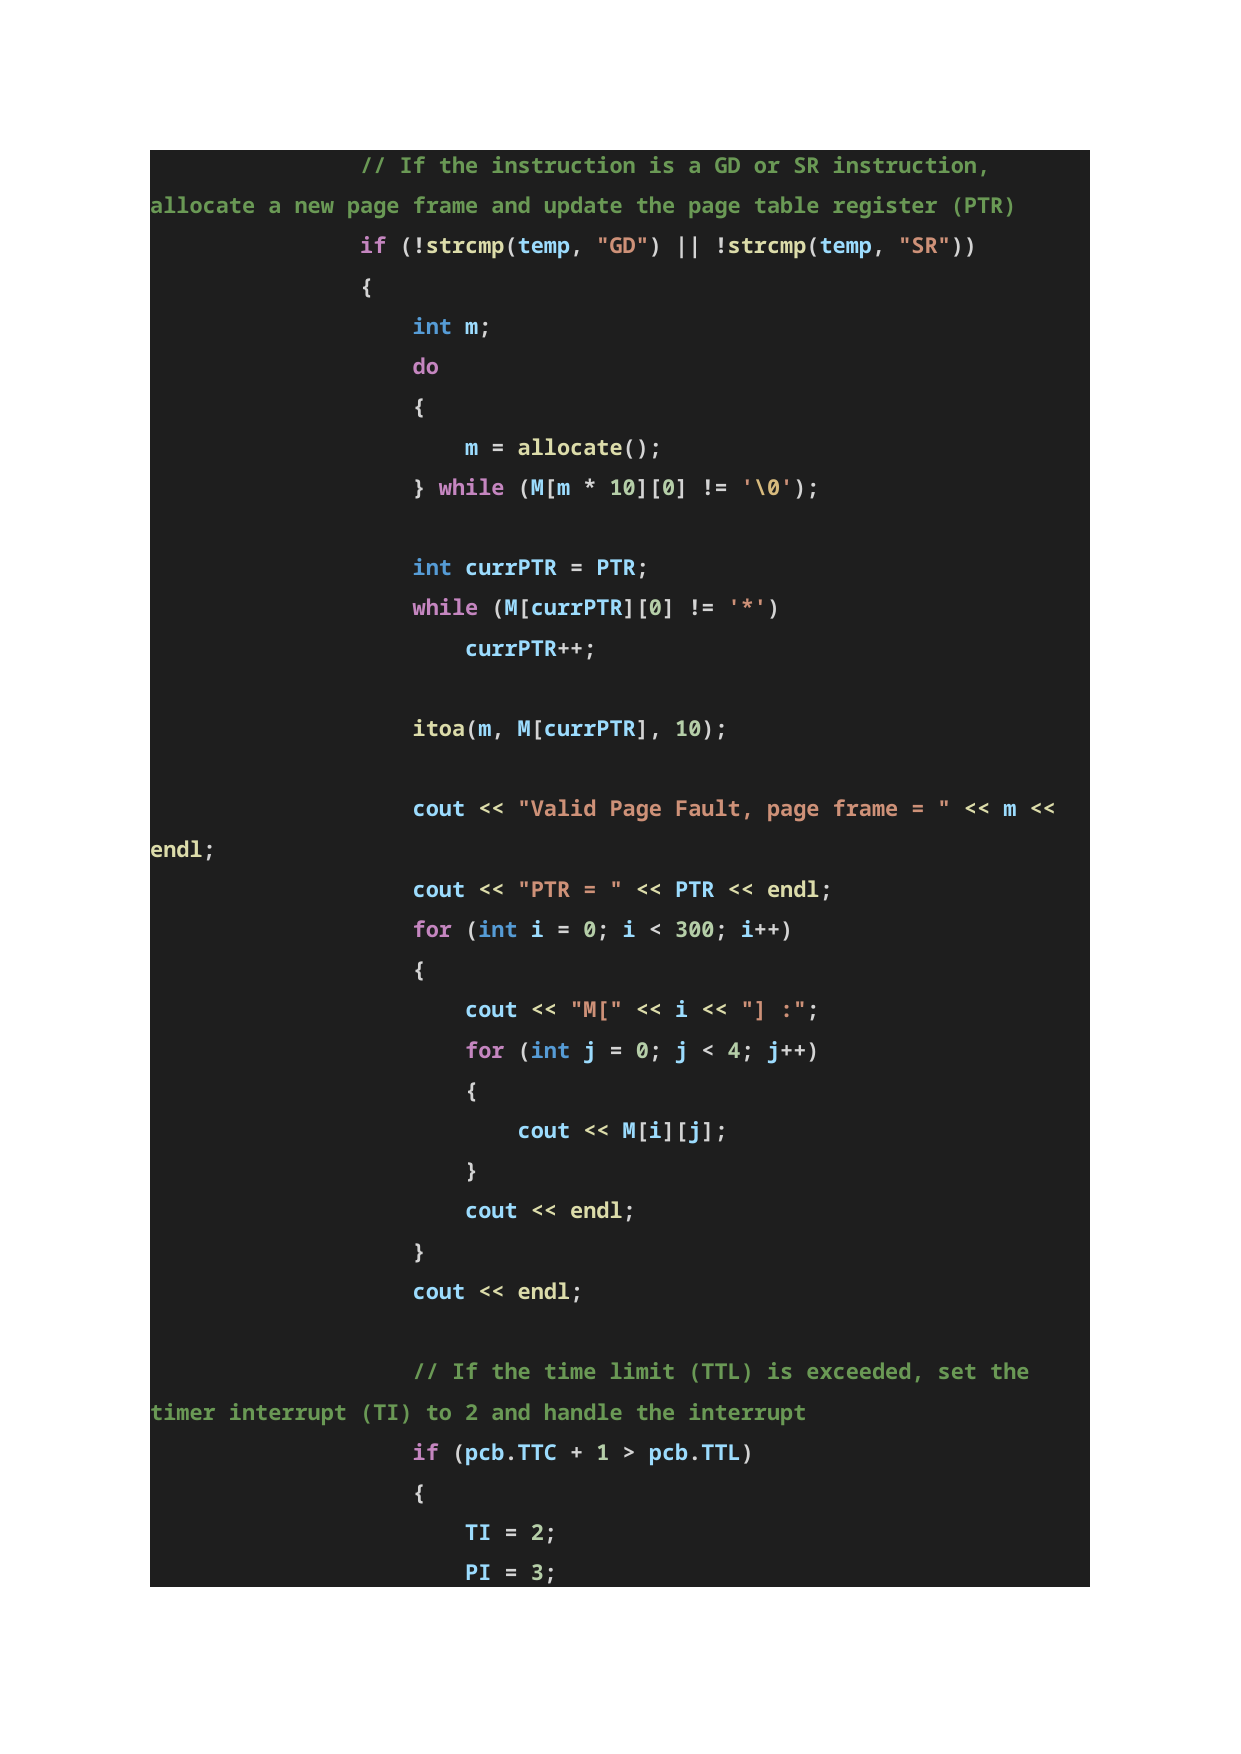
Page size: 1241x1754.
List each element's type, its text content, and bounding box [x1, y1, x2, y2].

text { [150, 271, 1090, 300]
text if (!strcmp(temp, "GD") || !strcmp(temp, "SR")) [150, 230, 1090, 260]
text } [150, 1155, 1090, 1185]
text { [150, 1477, 1090, 1507]
text { [150, 391, 1090, 421]
text { [150, 1075, 1090, 1104]
text cout << "Valid Page Fault, page frame = " << m << endl; [150, 793, 1090, 863]
text cout << endl; [150, 1276, 1090, 1306]
text cout << M[i][j]; [150, 1115, 1090, 1145]
text do [150, 351, 1090, 381]
text for (int j = 0; j < 4; j++) [150, 1034, 1090, 1064]
text int m; [150, 311, 1090, 341]
text // If the instruction is a GD or SR instruction, allocate a new page frame and update the page table register (PTR) [150, 150, 1090, 220]
text while (M[currPTR][0] != '*') [150, 592, 1090, 622]
text m = allocate(); [150, 431, 1090, 461]
text itoa(m, M[currPTR], 10); [150, 713, 1090, 743]
text cout << "PTR = " << PTR << endl; [150, 874, 1090, 903]
text // If the time limit (TTL) is exceeded, set the timer interrupt (TI) to 2 and handle the interrupt [150, 1356, 1090, 1426]
text currPTR++; [150, 632, 1090, 662]
text { [150, 954, 1090, 984]
text cout << endl; [150, 1195, 1090, 1225]
text if (pcb.TTC + 1 > pcb.TTL) [150, 1437, 1090, 1466]
text PI = 3; [150, 1557, 1090, 1587]
text } while (M[m * 10][0] != '\0'); [150, 472, 1090, 501]
text for (int i = 0; i < 300; i++) [150, 914, 1090, 944]
text } [150, 1236, 1090, 1265]
text int currPTR = PTR; [150, 552, 1090, 582]
text cout << "M[" << i << "] :"; [150, 994, 1090, 1024]
text TI = 2; [150, 1517, 1090, 1547]
